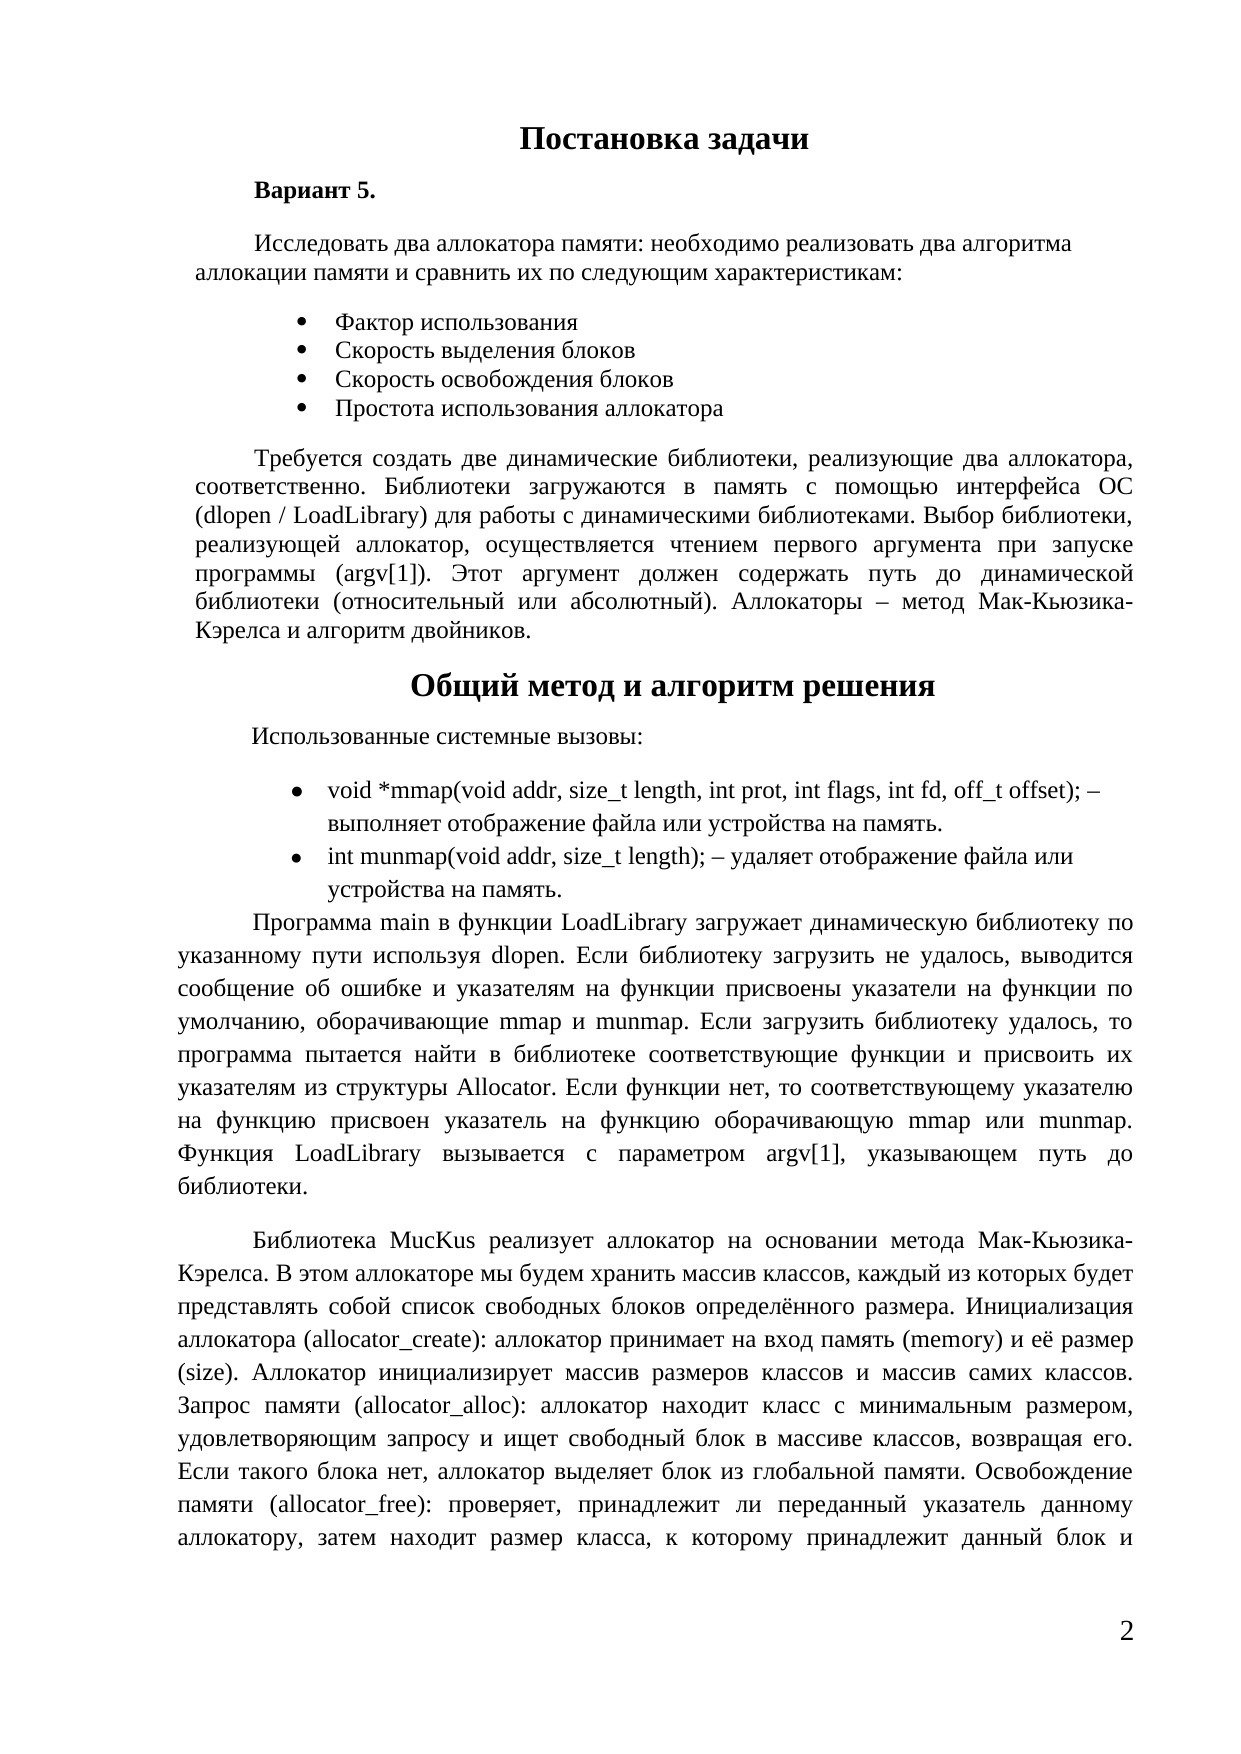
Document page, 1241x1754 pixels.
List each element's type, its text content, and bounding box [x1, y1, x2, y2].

text Использованные системные вызовы: [177, 721, 1134, 750]
list Скорость освобождения блоков [297, 364, 1134, 393]
text Общий метод и алгоритм решения [195, 665, 1134, 703]
text Вариант 5. [195, 175, 1134, 203]
text Постановка задачи [195, 118, 1134, 156]
list Простота использования аллокатора [297, 393, 1134, 422]
text Программа main в функции LoadLibrary загружает динамическую библиотеку по указанному пути используя dlopen. Если библиотеку загрузить не удалось, выводится сообщение об ошибке и указателям на функции присвоены указатели на функции по умолчанию, оборачивающие mmap и munmap. Если загрузить библиотеку удалось, то программа пытается найти в библиотеке соответствующие функции и присвоить их указателям из структуры Allocator. Если функции нет, то соответствующему указателю на функцию присвоен указатель на функцию оборачивающую mmap или munmap. Функция LoadLibrary вызывается с параметром argv[1], указывающем путь до библиотеки. [177, 907, 1134, 1200]
list int munmap(void addr, size_t length); – удаляет отображение файла или устройства на память. [290, 841, 1134, 903]
list void *mmap(void addr, size_t length, int prot, int flags, int fd, off_t offset); – выполняет отображение файла или устройства на память. [290, 775, 1134, 837]
text Исследовать два аллокатора памяти: необходимо реализовать два алгоритма аллокации памяти и сравнить их по следующим характеристикам: [195, 228, 1134, 286]
list Фактор использования [297, 307, 1134, 336]
text Требуется создать две динамические библиотеки, реализующие два аллокатора, соответственно. Библиотеки загружаются в память с помощью интерфейса ОС (dlopen / LoadLibrary) для работы с динамическими библиотеками. Выбор библиотеки, реализующей аллокатор, осуществляется чтением первого аргумента при запуске программы (argv[1]). Этот аргумент должен содержать путь до динамической библиотеки (относительный или абсолютный). Аллокаторы – метод Мак-Кьюзика-Кэрелса и алгоритм двойников. [195, 443, 1134, 644]
list Скорость выделения блоков [297, 336, 1134, 364]
